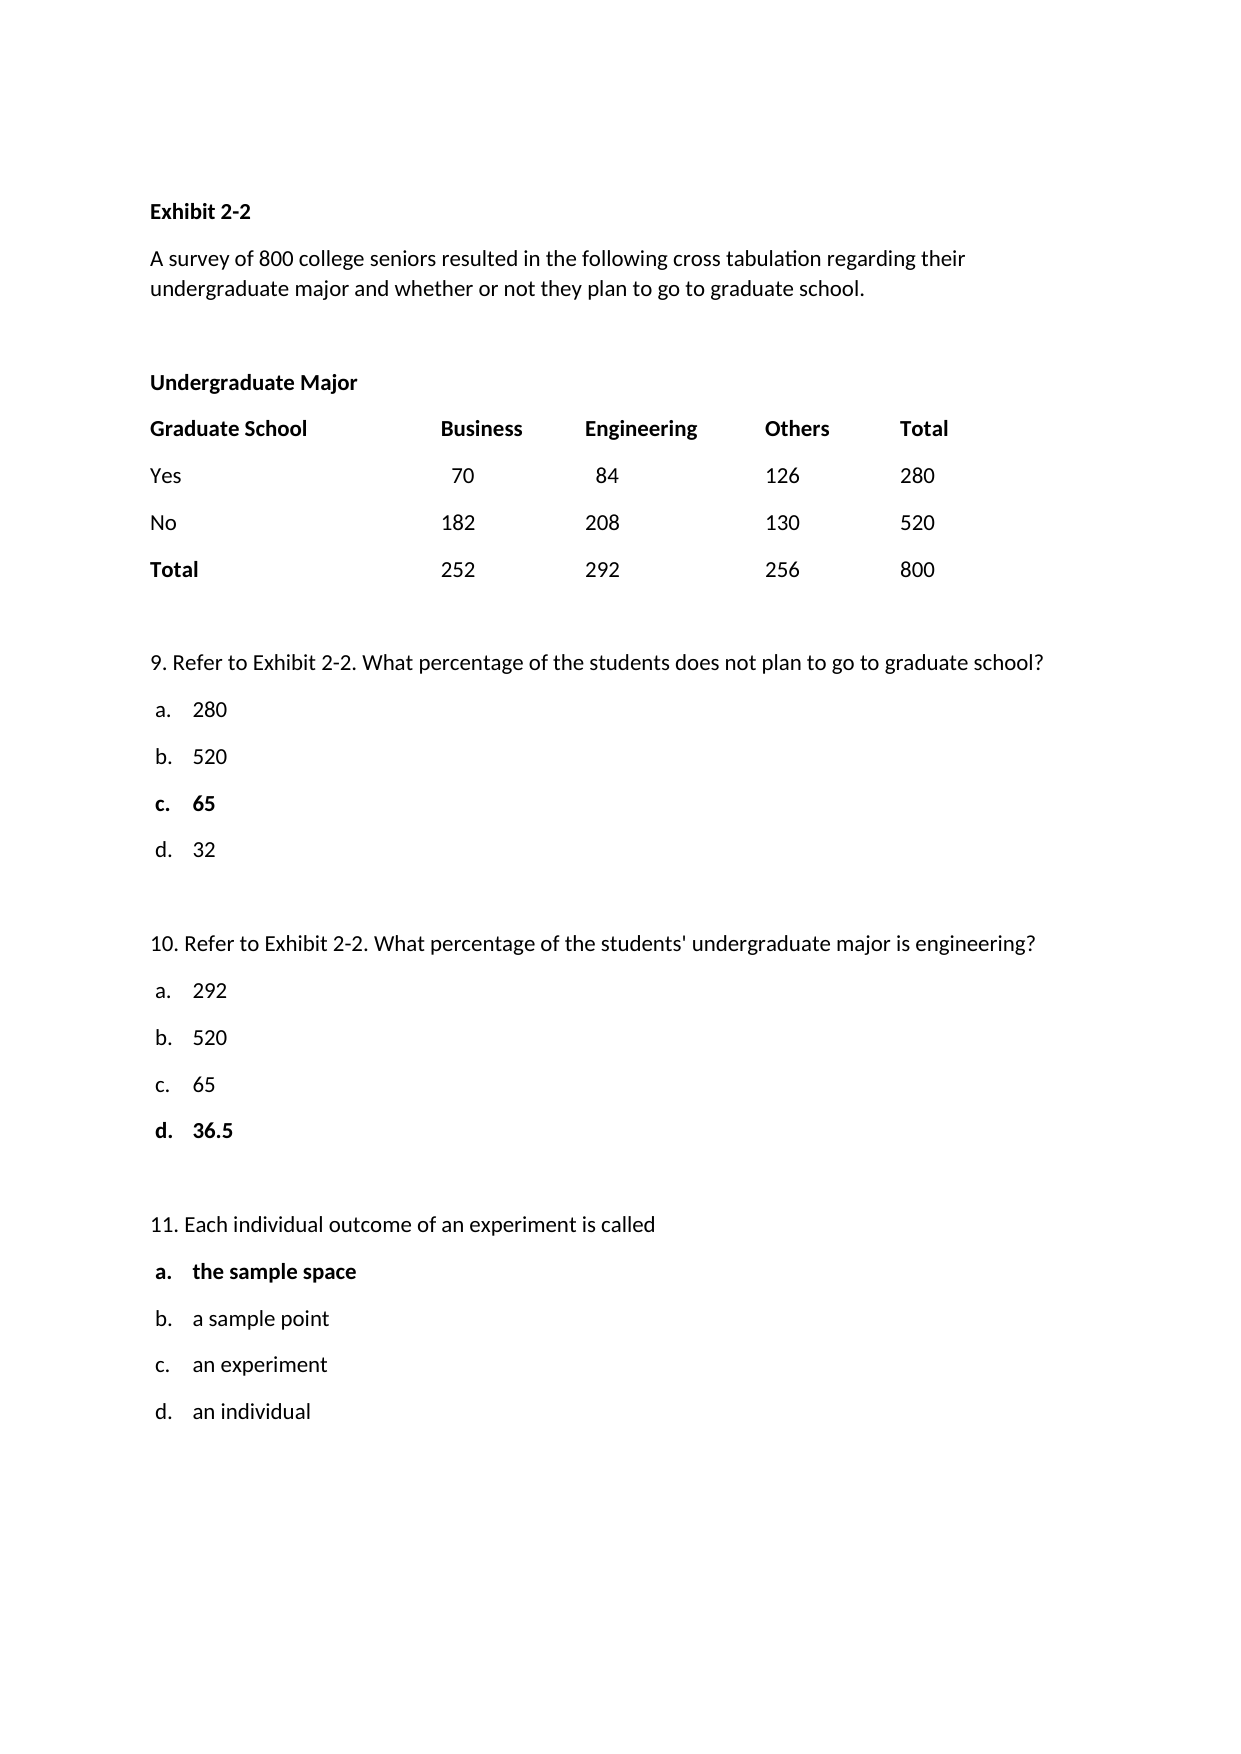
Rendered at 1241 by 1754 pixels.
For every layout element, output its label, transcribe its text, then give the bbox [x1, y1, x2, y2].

table_cell Yes [150, 461, 441, 508]
table_cell Others [765, 415, 900, 461]
table_cell d. [150, 836, 187, 882]
table_cell Total [150, 555, 441, 602]
table_cell c. [150, 1351, 187, 1397]
table_cell Graduate School [150, 415, 441, 461]
table_cell 800 [900, 555, 1050, 602]
table_cell b. [150, 1304, 187, 1351]
table_cell 208 [585, 508, 765, 555]
table_cell Engineering [585, 415, 765, 461]
table_cell 280 [900, 461, 1050, 508]
table_header 280 [188, 695, 1031, 742]
table_cell c. [150, 789, 187, 836]
table_cell a sample point [188, 1304, 1031, 1351]
table_cell 65 [188, 1070, 1031, 1116]
table_cell c. [150, 1070, 187, 1116]
text 9. Refer to Exhibit 2-2. What percentage of the students does not plan to go to graduate school? [150, 648, 1090, 676]
table_cell 252 [441, 555, 585, 602]
table_cell No [150, 508, 441, 555]
table_cell 520 [900, 508, 1050, 555]
table_cell Total [900, 415, 1050, 461]
table_cell b. [150, 742, 187, 789]
table_cell 126 [765, 461, 900, 508]
table_cell 65 [188, 789, 1031, 836]
text 11. Each individual outcome of an experiment is called [150, 1210, 1090, 1238]
table_cell 32 [188, 836, 1031, 882]
table_cell 70 [441, 461, 585, 508]
table_cell 182 [441, 508, 585, 555]
table_cell b. [150, 1023, 187, 1070]
table_cell 84 [585, 461, 765, 508]
table_header a. [150, 695, 187, 742]
text A survey of 800 college seniors resulted in the following cross tabulation regarding their undergraduate major and whether or not they plan to go to graduate school. [150, 244, 1090, 302]
table_header a. [150, 976, 187, 1023]
text Exhibit 2-2 [150, 197, 1090, 225]
table_cell 292 [585, 555, 765, 602]
table_header a. [150, 1257, 187, 1304]
table_cell 36.5 [188, 1116, 1031, 1163]
table_cell 520 [188, 742, 1031, 789]
table_cell an experiment [188, 1351, 1031, 1397]
table_header Undergraduate Major [150, 368, 1050, 414]
table_cell d. [150, 1116, 187, 1163]
table_header the sample space [188, 1257, 1031, 1304]
table_cell 256 [765, 555, 900, 602]
table_cell an individual [188, 1397, 1031, 1444]
table_cell 520 [188, 1023, 1031, 1070]
table_cell d. [150, 1397, 187, 1444]
table_cell Business [441, 415, 585, 461]
text 10. Refer to Exhibit 2-2. What percentage of the students' undergraduate major is engineering? [150, 929, 1090, 957]
table_cell 130 [765, 508, 900, 555]
table_header 292 [188, 976, 1031, 1023]
